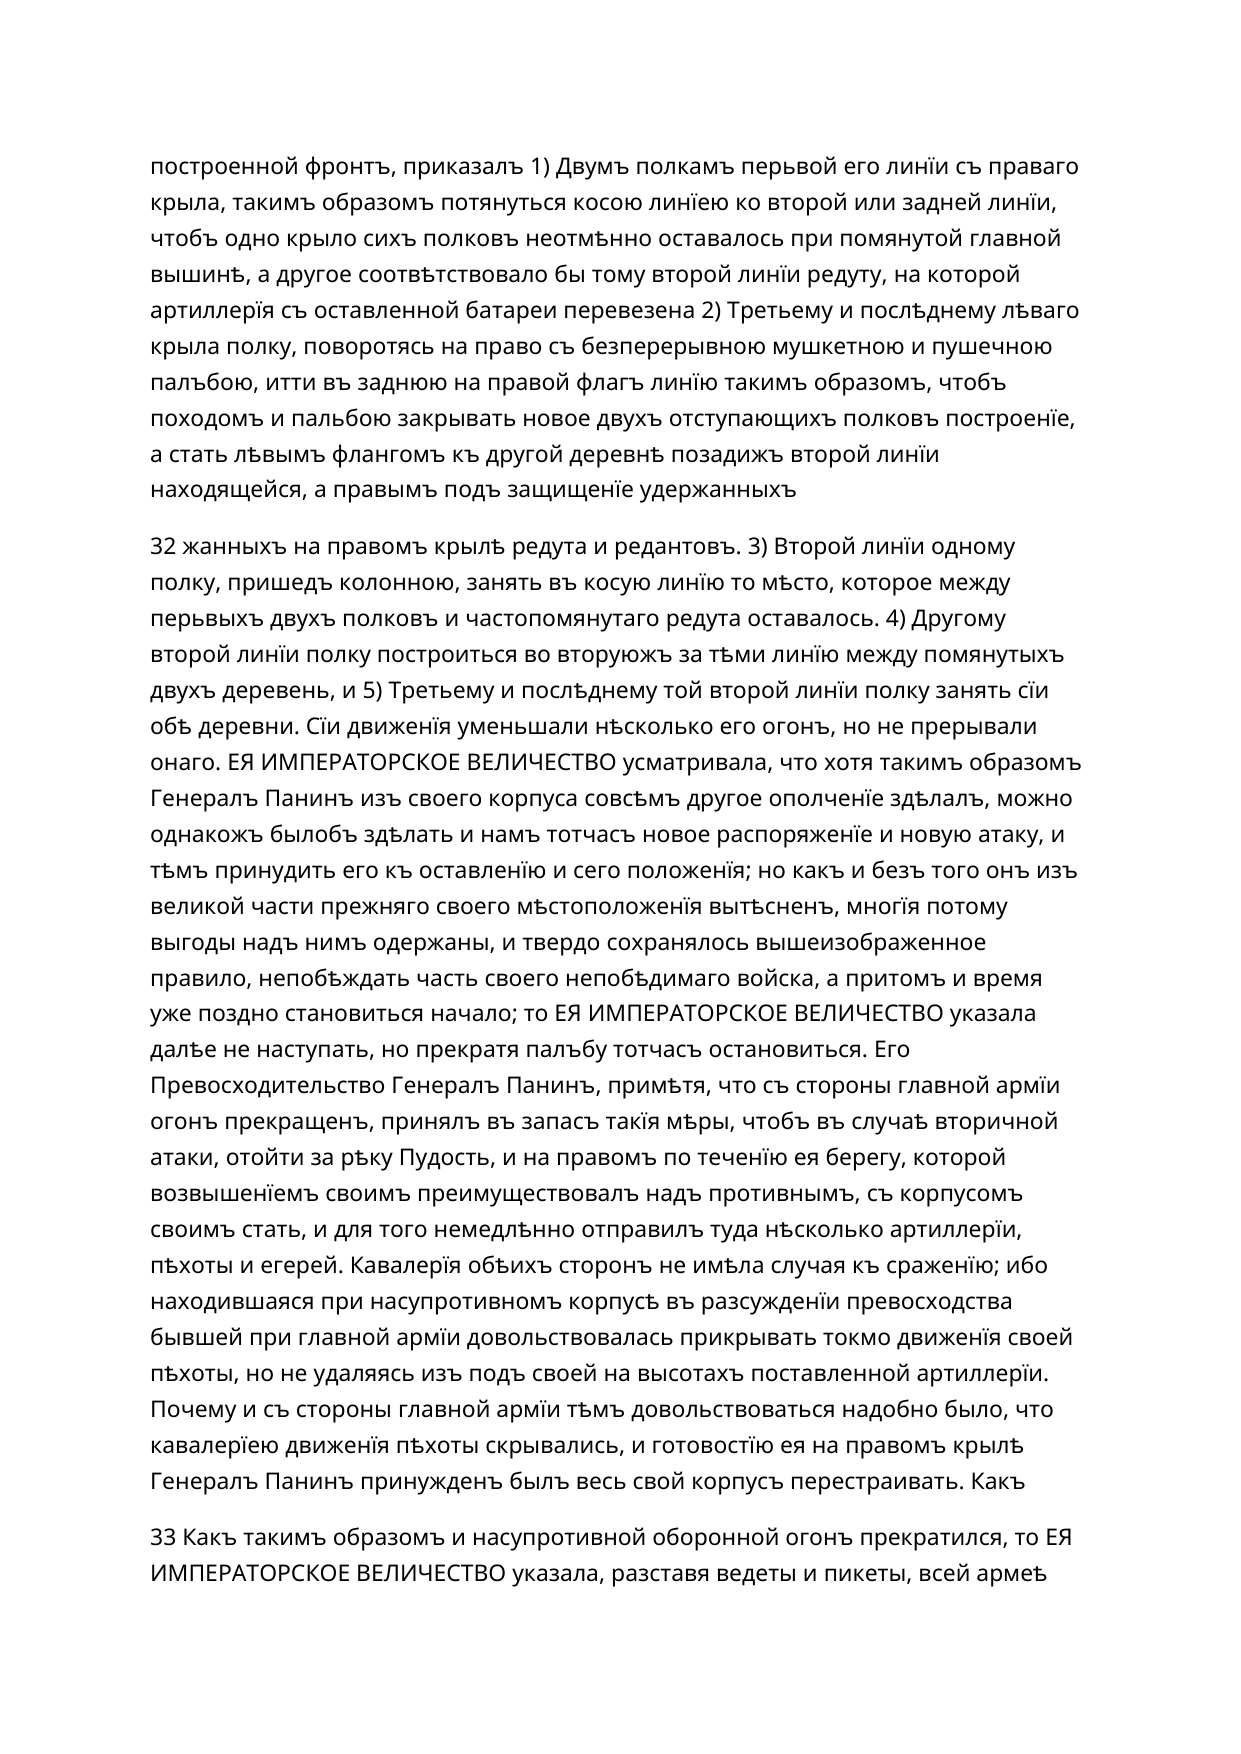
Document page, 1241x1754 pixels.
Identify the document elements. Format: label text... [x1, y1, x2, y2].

text 32 жанныхъ на правомъ крылѣ редута и редантовъ. 3) Второй линїи одному полку, пришедъ колонною, занять въ косую линїю то мѣсто, которое между перьвыхъ двухъ полковъ и частопомянутаго редута оставалось. 4) Другому второй линїи полку построиться во вторуюжъ за тѣми линїю между помянутыхъ двухъ деревень, и 5) Третьему и послѣднему той второй линїи полку занять сїи обѣ деревни. Сїи движенїя уменьшали нѣсколько его огонъ, но не прерывали онаго. ЕЯ ИМПЕРАТОРСКОЕ ВЕЛИЧЕСТВО усматривала, что хотя такимъ образомъ Генералъ Панинъ изъ своего корпуса совсѣмъ другое ополченїе здѣлалъ, можно однакожъ былобъ здѣлать и намъ тотчасъ новое распоряженїе и новую атаку, и тѣмъ принудить его къ оставленїю и сего положенїя; но какъ и безъ того онъ изъ великой части прежняго своего мѣстоположенїя вытѣсненъ, многїя потому выгоды надъ нимъ одержаны, и твердо сохранялось вышеизображенное правило, непобѣждать часть своего непобѣдимаго войска, а притомъ и время уже поздно становиться начало; то ЕЯ ИМПЕРАТОРСКОЕ ВЕЛИЧЕСТВО указала далѣе не наступать, но прекратя палъбу тотчасъ остановиться. Его Превосходительство Генералъ Панинъ, примѣтя, что съ стороны главной армїи огонъ прекращенъ, принялъ въ запасъ такїя мѣры, чтобъ въ случаѣ вторичной атаки, отойти за рѣку Пудость, и на правомъ по теченїю ея берегу, которой возвышенїемъ своимъ преимуществовалъ надъ противнымъ, съ корпусомъ своимъ стать, и для того немедлѣнно отправилъ туда нѣсколько артиллерїи, пѣхоты и егерей. Кавалерїя обѣихъ сторонъ не имѣла случая къ сраженїю; ибо находившаяся при насупротивномъ корпусѣ въ разсужденїи превосходства бывшей при главной армїи довольствовалась прикрывать токмо движенїя своей пѣхоты, но не удаляясь изъ подъ своей на высотахъ поставленной артиллерїи. Почему и съ стороны главной армїи тѣмъ довольствоваться надобно было, что кавалерїею движенїя пѣхоты скрывались, и готовостїю ея на правомъ крылѣ Генералъ Панинъ принужденъ былъ весь свой корпусъ перестраивать. Какъ [150, 530, 1090, 1496]
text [150, 1521, 1090, 1588]
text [150, 150, 1090, 505]
